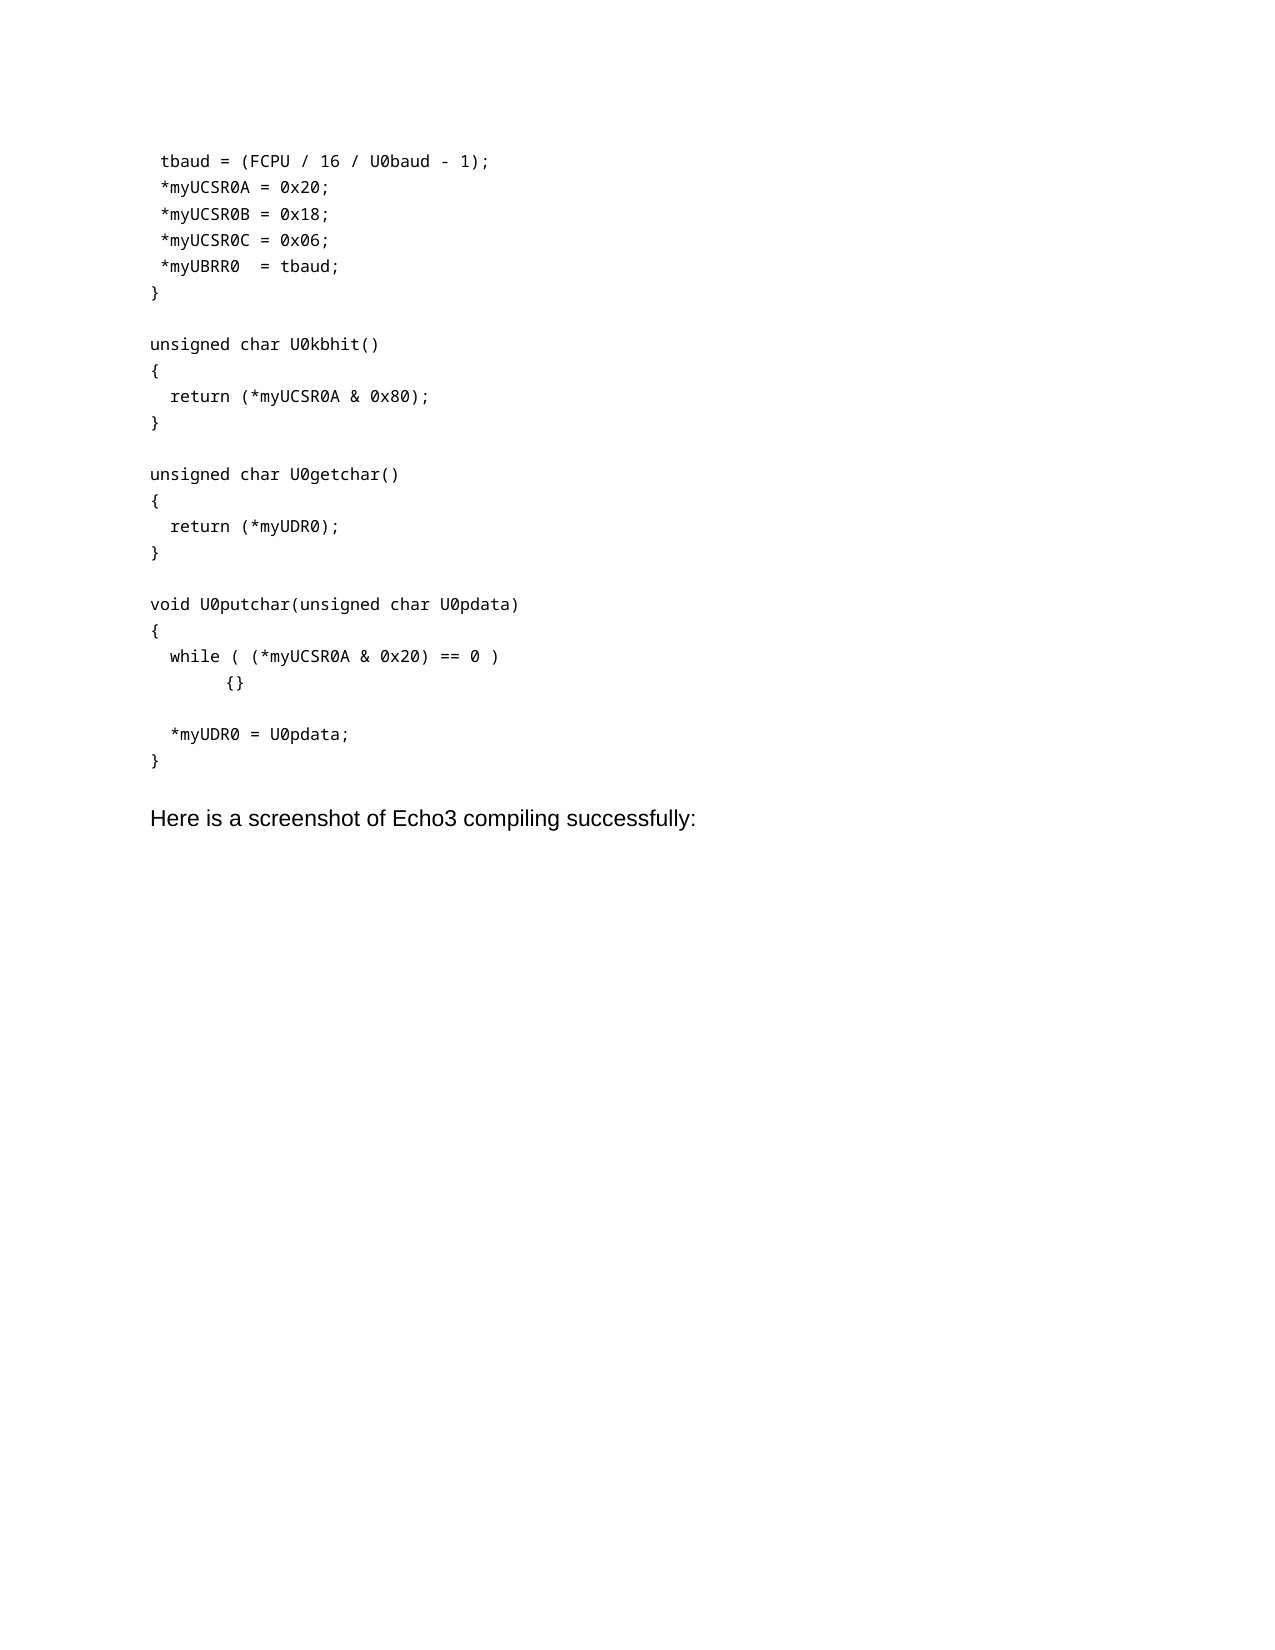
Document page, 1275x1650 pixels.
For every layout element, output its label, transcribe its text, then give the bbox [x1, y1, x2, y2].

text tbaud = (FCPU / 16 / U0baud - 1); [150, 150, 1125, 173]
text unsigned char U0getchar() [150, 462, 1125, 485]
text { [150, 358, 1125, 381]
text {} [150, 671, 1125, 693]
text { [150, 488, 1125, 511]
text *myUCSR0C = 0x06; [150, 228, 1125, 251]
text return (*myUDR0); [150, 514, 1125, 537]
text *myUBRR0 = tbaud; [150, 254, 1125, 277]
text *myUCSR0A = 0x20; [150, 176, 1125, 199]
text return (*myUCSR0A & 0x80); [150, 384, 1125, 407]
text while ( (*myUCSR0A & 0x20) == 0 ) [150, 645, 1125, 667]
text } [150, 280, 1125, 303]
text unsigned char U0kbhit() [150, 332, 1125, 355]
text { [150, 619, 1125, 641]
text } [150, 749, 1125, 772]
text *myUCSR0B = 0x18; [150, 202, 1125, 225]
text void U0putchar(unsigned char U0pdata) [150, 593, 1125, 615]
text } [150, 541, 1125, 563]
text *myUDR0 = U0pdata; [150, 723, 1125, 746]
text Here is a screenshot of Echo3 compiling successfully: [150, 805, 1125, 832]
text } [150, 410, 1125, 433]
